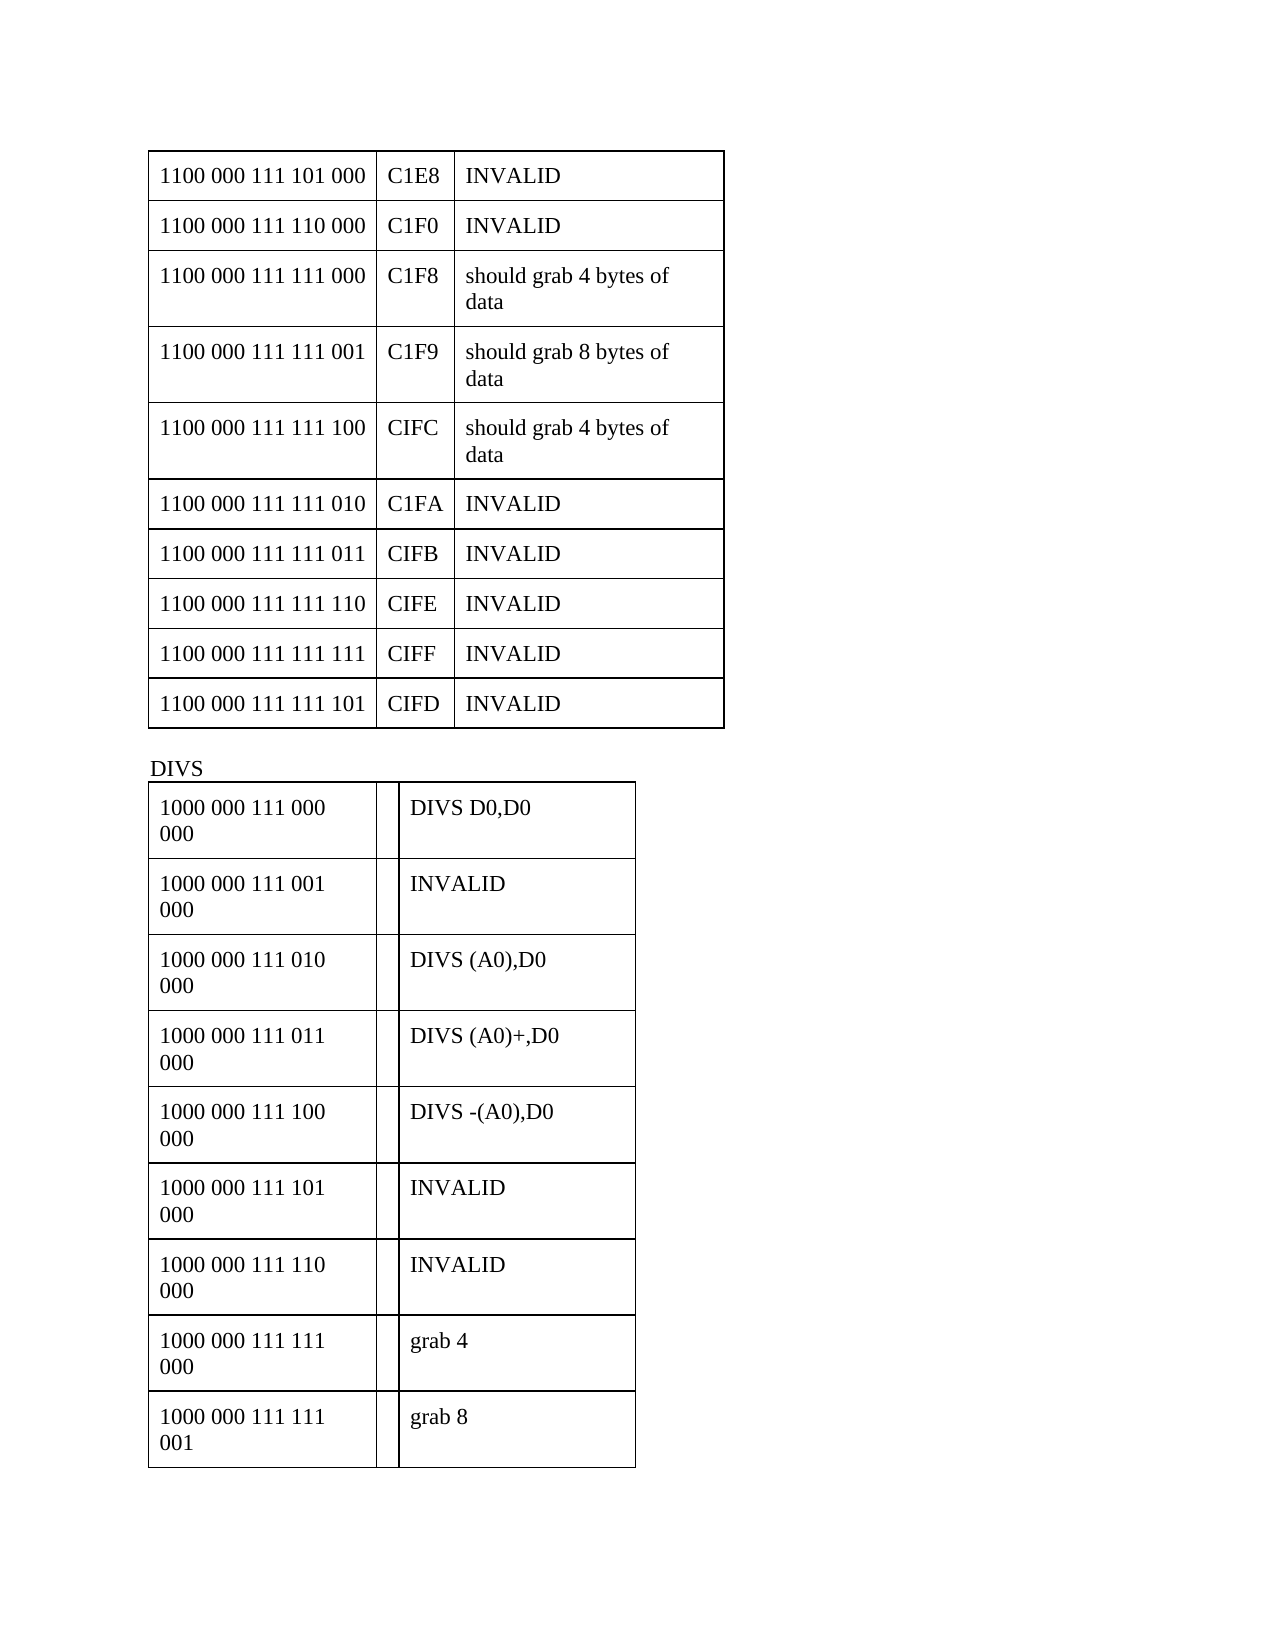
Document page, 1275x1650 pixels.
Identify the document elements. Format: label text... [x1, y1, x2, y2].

table_cell C1F8 [377, 251, 454, 326]
table_cell [377, 1316, 398, 1390]
table_cell C1F9 [377, 327, 454, 402]
table_cell INVALID [455, 579, 723, 627]
table_cell CIFC [377, 403, 454, 478]
table_cell INVALID [455, 152, 723, 200]
table_cell should grab 4 bytes of data [455, 403, 723, 478]
table_cell 1100 000 111 111 101 [149, 679, 376, 727]
table_cell should grab 4 bytes of data [455, 251, 723, 326]
text DIVS [150, 755, 1125, 781]
table_cell 1000 000 111 010 000 [149, 935, 376, 1010]
table_cell 1000 000 111 110 000 [149, 1240, 376, 1314]
table_cell 1000 000 111 101 000 [149, 1164, 376, 1238]
table_cell INVALID [400, 1240, 635, 1314]
table_cell CIFE [377, 579, 454, 627]
table_cell DIVS -(A0),D0 [400, 1087, 635, 1162]
table_cell 1100 000 111 111 001 [149, 327, 376, 402]
table_cell INVALID [455, 530, 723, 578]
table_cell DIVS (A0)+,D0 [400, 1011, 635, 1086]
table_cell INVALID [400, 1164, 635, 1238]
table_cell C1E8 [377, 152, 454, 200]
table_cell INVALID [455, 629, 723, 677]
table_cell CIFF [377, 629, 454, 677]
table_cell INVALID [455, 480, 723, 528]
table_cell grab 4 [400, 1316, 635, 1390]
table_header 1000 000 111 000 000 [149, 783, 376, 857]
table_cell grab 8 [400, 1392, 635, 1467]
table_cell 1100 000 111 110 000 [149, 201, 376, 249]
table_header [377, 783, 398, 857]
table_cell DIVS (A0),D0 [400, 935, 635, 1010]
table_cell CIFD [377, 679, 454, 727]
table_cell [377, 1011, 398, 1086]
table_cell 1100 000 111 111 010 [149, 480, 376, 528]
table_cell [377, 1087, 398, 1162]
table_cell 1000 000 111 011 000 [149, 1011, 376, 1086]
table_cell INVALID [455, 679, 723, 727]
table_cell 1100 000 111 111 100 [149, 403, 376, 478]
table_cell [377, 935, 398, 1010]
table_cell 1100 000 111 101 000 [149, 152, 376, 200]
table_cell CIFB [377, 530, 454, 578]
table_cell [377, 1240, 398, 1314]
table_cell 1000 000 111 100 000 [149, 1087, 376, 1162]
table_cell 1000 000 111 111 001 [149, 1392, 376, 1467]
table_cell [377, 859, 398, 933]
table_cell [377, 1164, 398, 1238]
table_cell INVALID [455, 201, 723, 249]
table_cell 1100 000 111 111 111 [149, 629, 376, 677]
table_cell 1100 000 111 111 000 [149, 251, 376, 326]
table_cell [377, 1392, 398, 1467]
table_header DIVS D0,D0 [400, 783, 635, 857]
table_cell 1100 000 111 111 011 [149, 530, 376, 578]
table_cell should grab 8 bytes of data [455, 327, 723, 402]
table_cell 1000 000 111 001 000 [149, 859, 376, 933]
table_cell C1F0 [377, 201, 454, 249]
table_cell 1100 000 111 111 110 [149, 579, 376, 627]
table_cell C1FA [377, 480, 454, 528]
table_cell INVALID [400, 859, 635, 933]
table_cell 1000 000 111 111 000 [149, 1316, 376, 1390]
